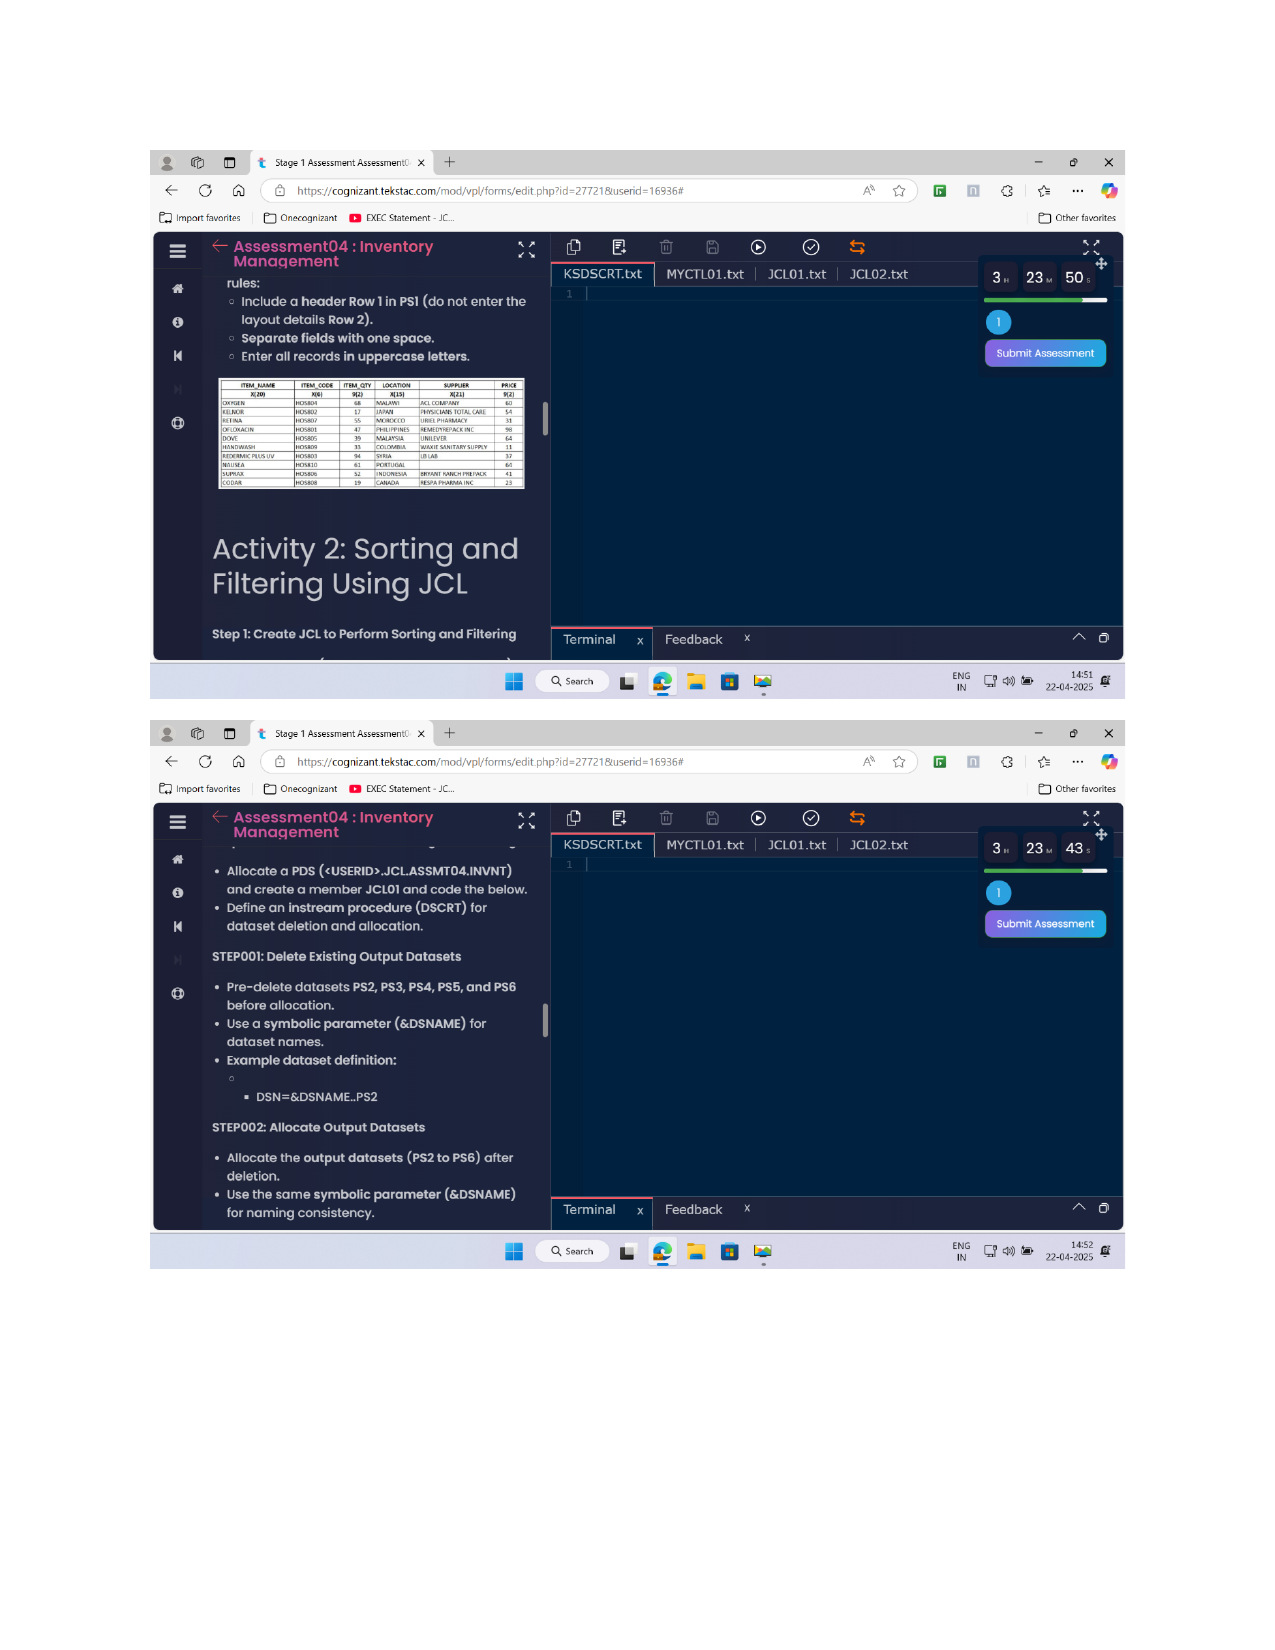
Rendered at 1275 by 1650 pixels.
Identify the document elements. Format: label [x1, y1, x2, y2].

picture [150, 720, 1125, 1269]
picture [150, 150, 1125, 699]
